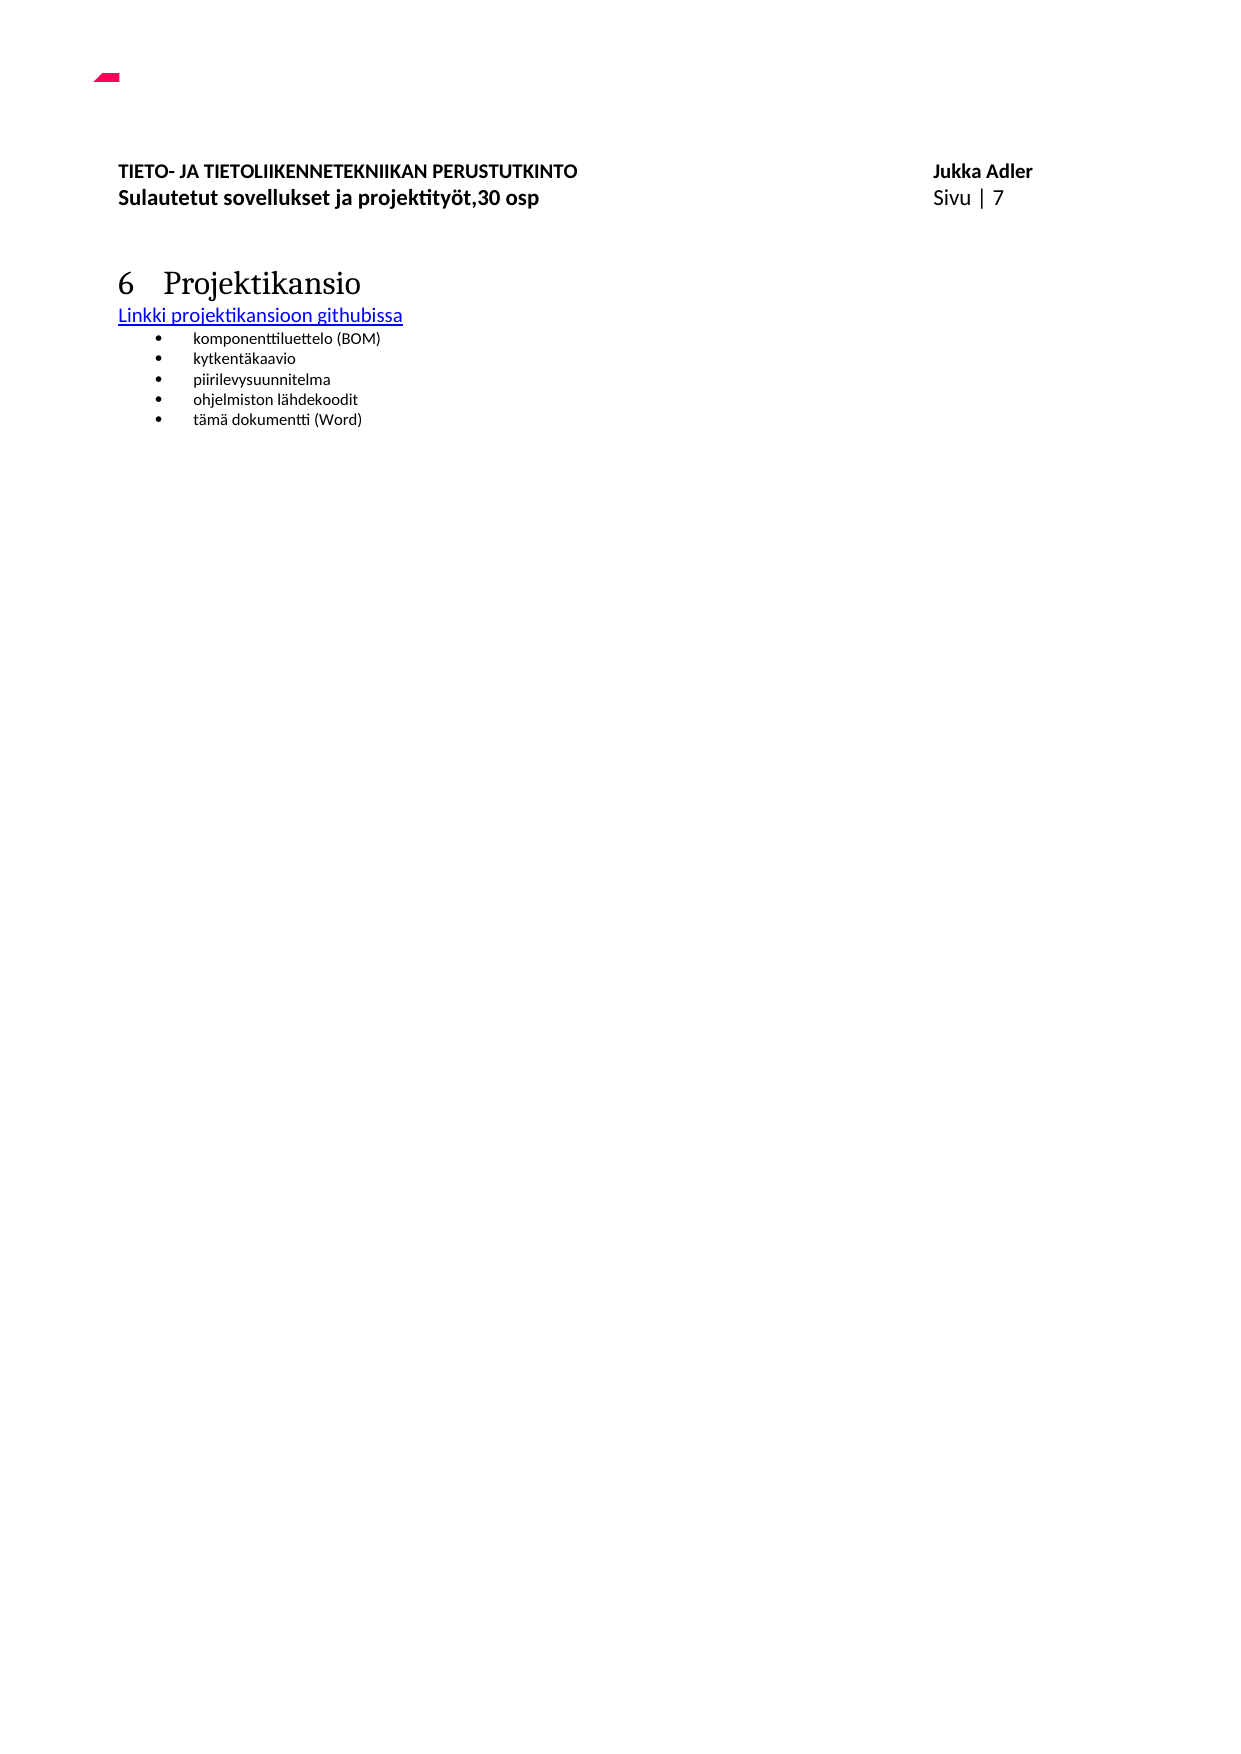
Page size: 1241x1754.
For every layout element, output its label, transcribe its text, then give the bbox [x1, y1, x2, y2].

picture [91, 73, 333, 138]
list piirilevysuunnitelma [156, 369, 1152, 389]
list komponenttiluettelo (BOM) [156, 328, 1152, 348]
list kytkentäkaavio [156, 348, 1152, 369]
subtitle Projektikansio [118, 264, 1152, 303]
list ohjelmiston lähdekoodit [156, 389, 1152, 409]
text Linkki projektikansioon githubissa [118, 303, 1152, 328]
list tämä dokumentti (Word) [156, 409, 1152, 430]
